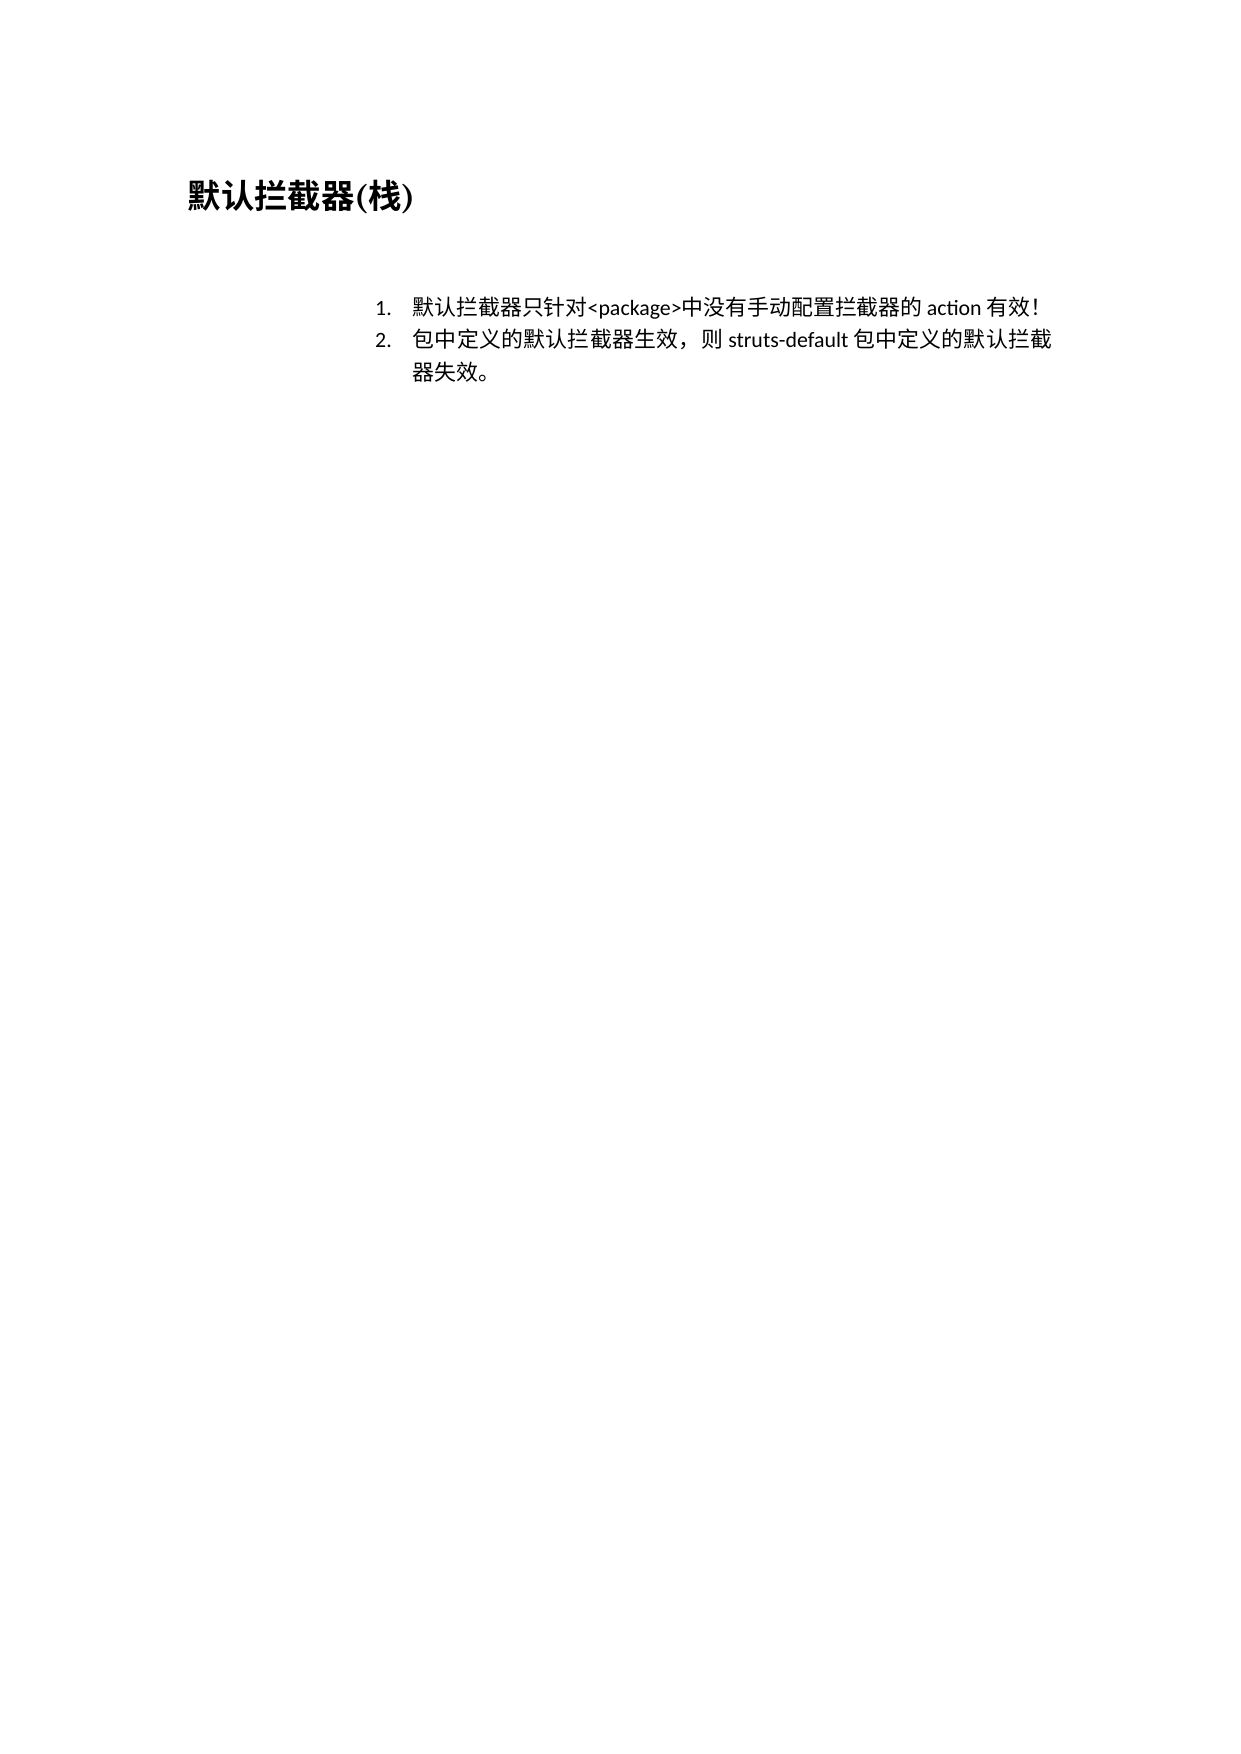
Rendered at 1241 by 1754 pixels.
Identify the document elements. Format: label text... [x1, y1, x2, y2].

list 默认拦截器只针对<package>中没有手动配置拦截器的action有效！ [375, 289, 1053, 322]
list 包中定义的默认拦截器生效，则struts-default包中定义的默认拦截器失效。 [375, 322, 1053, 387]
subtitle 默认拦截器(栈) [187, 162, 1053, 227]
